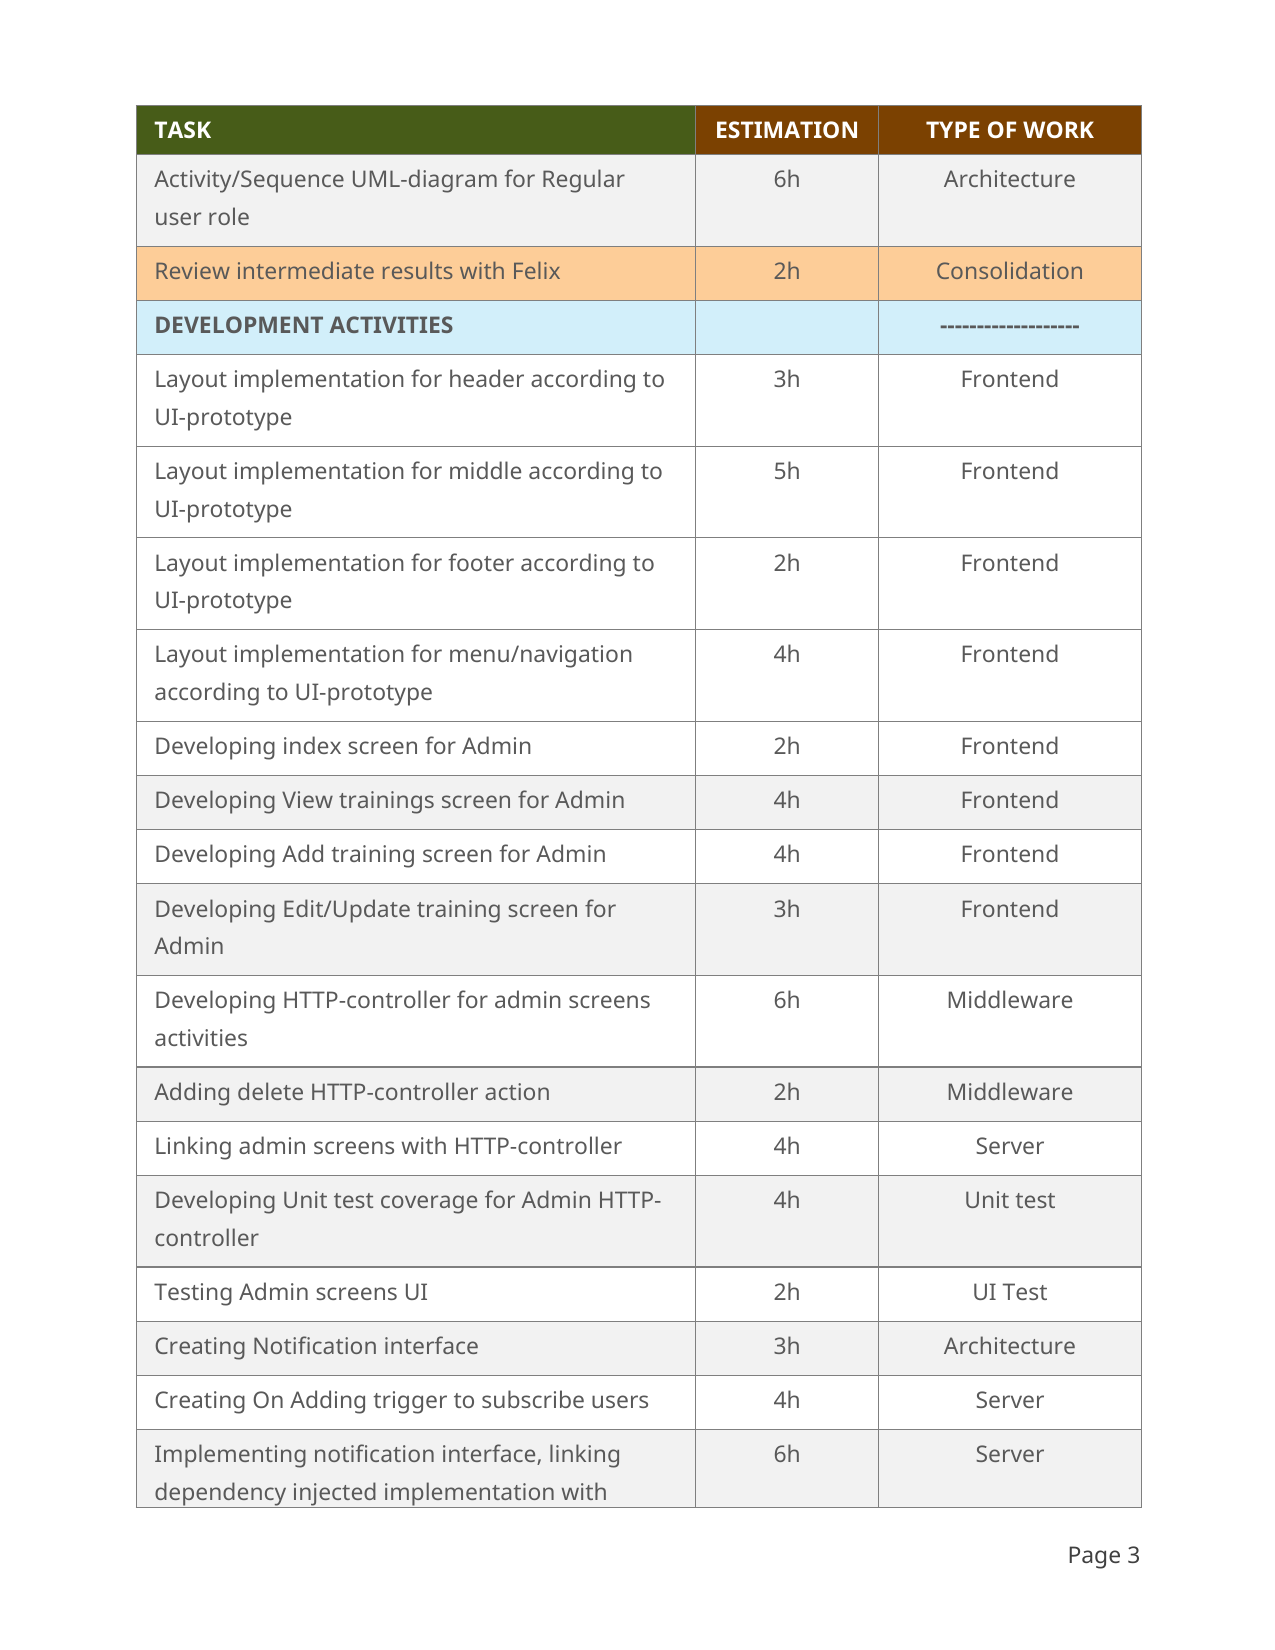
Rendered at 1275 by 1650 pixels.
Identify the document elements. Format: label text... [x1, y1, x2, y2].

table_cell Frontend [879, 447, 1141, 537]
table_cell 6h [696, 976, 878, 1066]
table_cell 2h [696, 538, 878, 629]
table_cell Layout implementation for footer according to UI-prototype [137, 538, 695, 629]
table_cell 3h [696, 884, 878, 975]
table_cell Layout implementation for middle according to UI-prototype [137, 447, 695, 537]
table_cell Server [879, 1122, 1141, 1175]
table_cell Middleware [879, 1068, 1141, 1121]
table_cell 2h [696, 722, 878, 775]
table_cell 4h [696, 630, 878, 721]
table_cell Middleware [879, 976, 1141, 1066]
table_cell Creating On Adding trigger to subscribe users [137, 1376, 695, 1429]
table_cell Server [879, 1376, 1141, 1429]
table_cell Developing HTTP-controller for admin screens activities [137, 976, 695, 1066]
table_cell Unit test [879, 1176, 1141, 1266]
table_cell Testing Admin screens UI [137, 1268, 695, 1321]
table_cell 6h [696, 155, 878, 246]
table_cell Review intermediate results with Felix [137, 247, 695, 300]
table_cell DEVELOPMENT ACTIVITIES [137, 301, 695, 354]
table_cell 3h [696, 355, 878, 446]
table_cell Developing Edit/Update training screen for Admin [137, 884, 695, 975]
table_cell 2h [696, 1268, 878, 1321]
table_cell Frontend [879, 830, 1141, 883]
table_cell 5h [696, 447, 878, 537]
table_cell Activity/Sequence UML-diagram for Regular user role [137, 155, 695, 246]
table_cell 2h [696, 247, 878, 300]
table_cell Architecture [879, 1322, 1141, 1375]
table_cell UI Test [879, 1268, 1141, 1321]
table_cell Developing View trainings screen for Admin [137, 776, 695, 829]
table_cell Layout implementation for header according to UI-prototype [137, 355, 695, 446]
table_cell 3h [696, 1322, 878, 1375]
table_cell 4h [696, 1376, 878, 1429]
table_cell 4h [696, 1176, 878, 1266]
table_cell Linking admin screens with HTTP-controller [137, 1122, 695, 1175]
table_cell Frontend [879, 884, 1141, 975]
table_cell 4h [696, 776, 878, 829]
table_cell 4h [696, 1122, 878, 1175]
table_header ESTIMATION [696, 106, 878, 154]
table_cell Consolidation [879, 247, 1141, 300]
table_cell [137, 1430, 695, 1507]
table_cell Creating Notification interface [137, 1322, 695, 1375]
table_cell Frontend [879, 722, 1141, 775]
table_cell Developing Add training screen for Admin [137, 830, 695, 883]
table_cell Frontend [879, 355, 1141, 446]
table_cell Architecture [879, 155, 1141, 246]
table_cell Developing index screen for Admin [137, 722, 695, 775]
table_cell Frontend [879, 776, 1141, 829]
table_cell Frontend [879, 538, 1141, 629]
table_cell 6h [696, 1430, 878, 1507]
table_cell Server [879, 1430, 1141, 1507]
table_header TYPE OF WORK [879, 106, 1141, 154]
table_cell 2h [696, 1068, 878, 1121]
table_cell Layout implementation for menu/navigation according to UI-prototype [137, 630, 695, 721]
table_cell ------------------- [879, 301, 1141, 354]
table_cell [696, 301, 878, 354]
table_cell Frontend [879, 630, 1141, 721]
table_cell 4h [696, 830, 878, 883]
table_cell Developing Unit test coverage for Admin HTTP-controller [137, 1176, 695, 1266]
table_cell Adding delete HTTP-controller action [137, 1068, 695, 1121]
